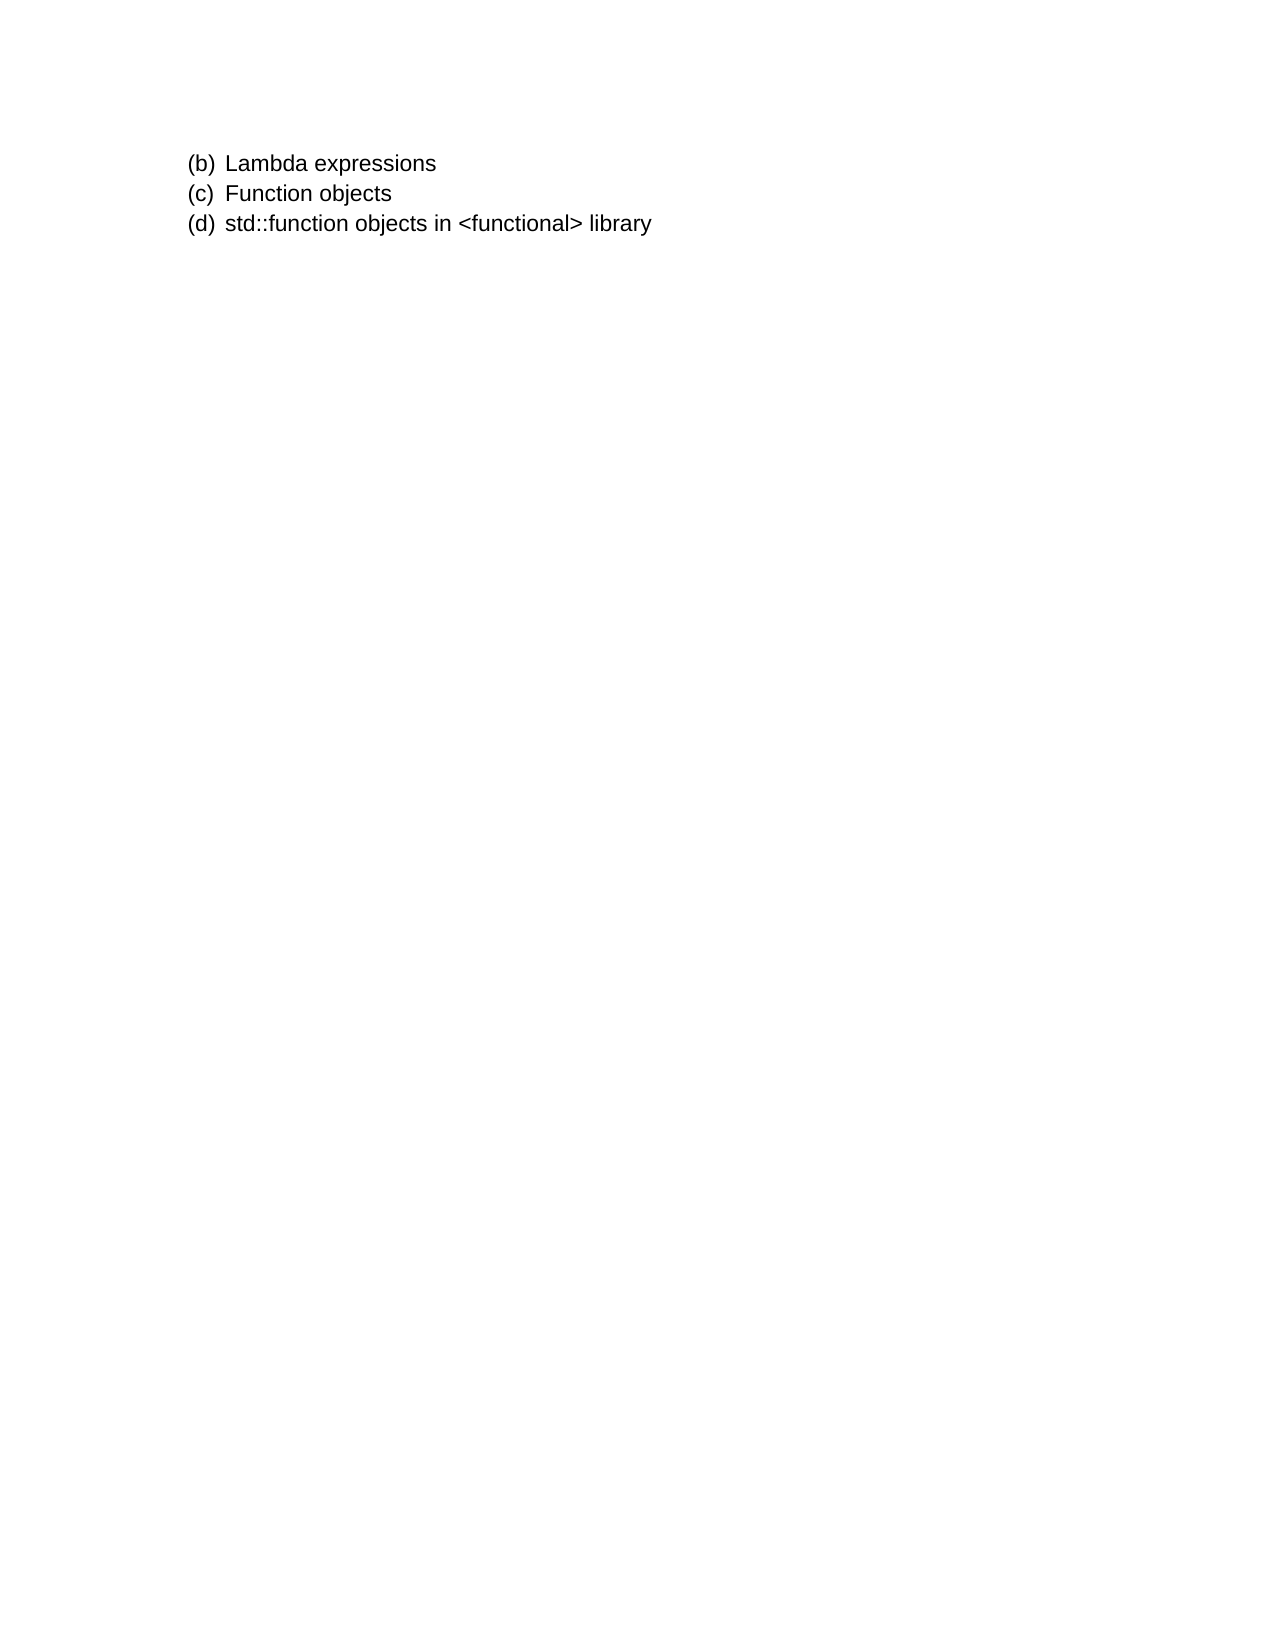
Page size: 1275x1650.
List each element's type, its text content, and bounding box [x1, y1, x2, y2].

list Lambda expressions [187, 150, 1125, 176]
list Function objects [187, 180, 1125, 207]
list std::function objects in <functional> library [187, 210, 1125, 237]
